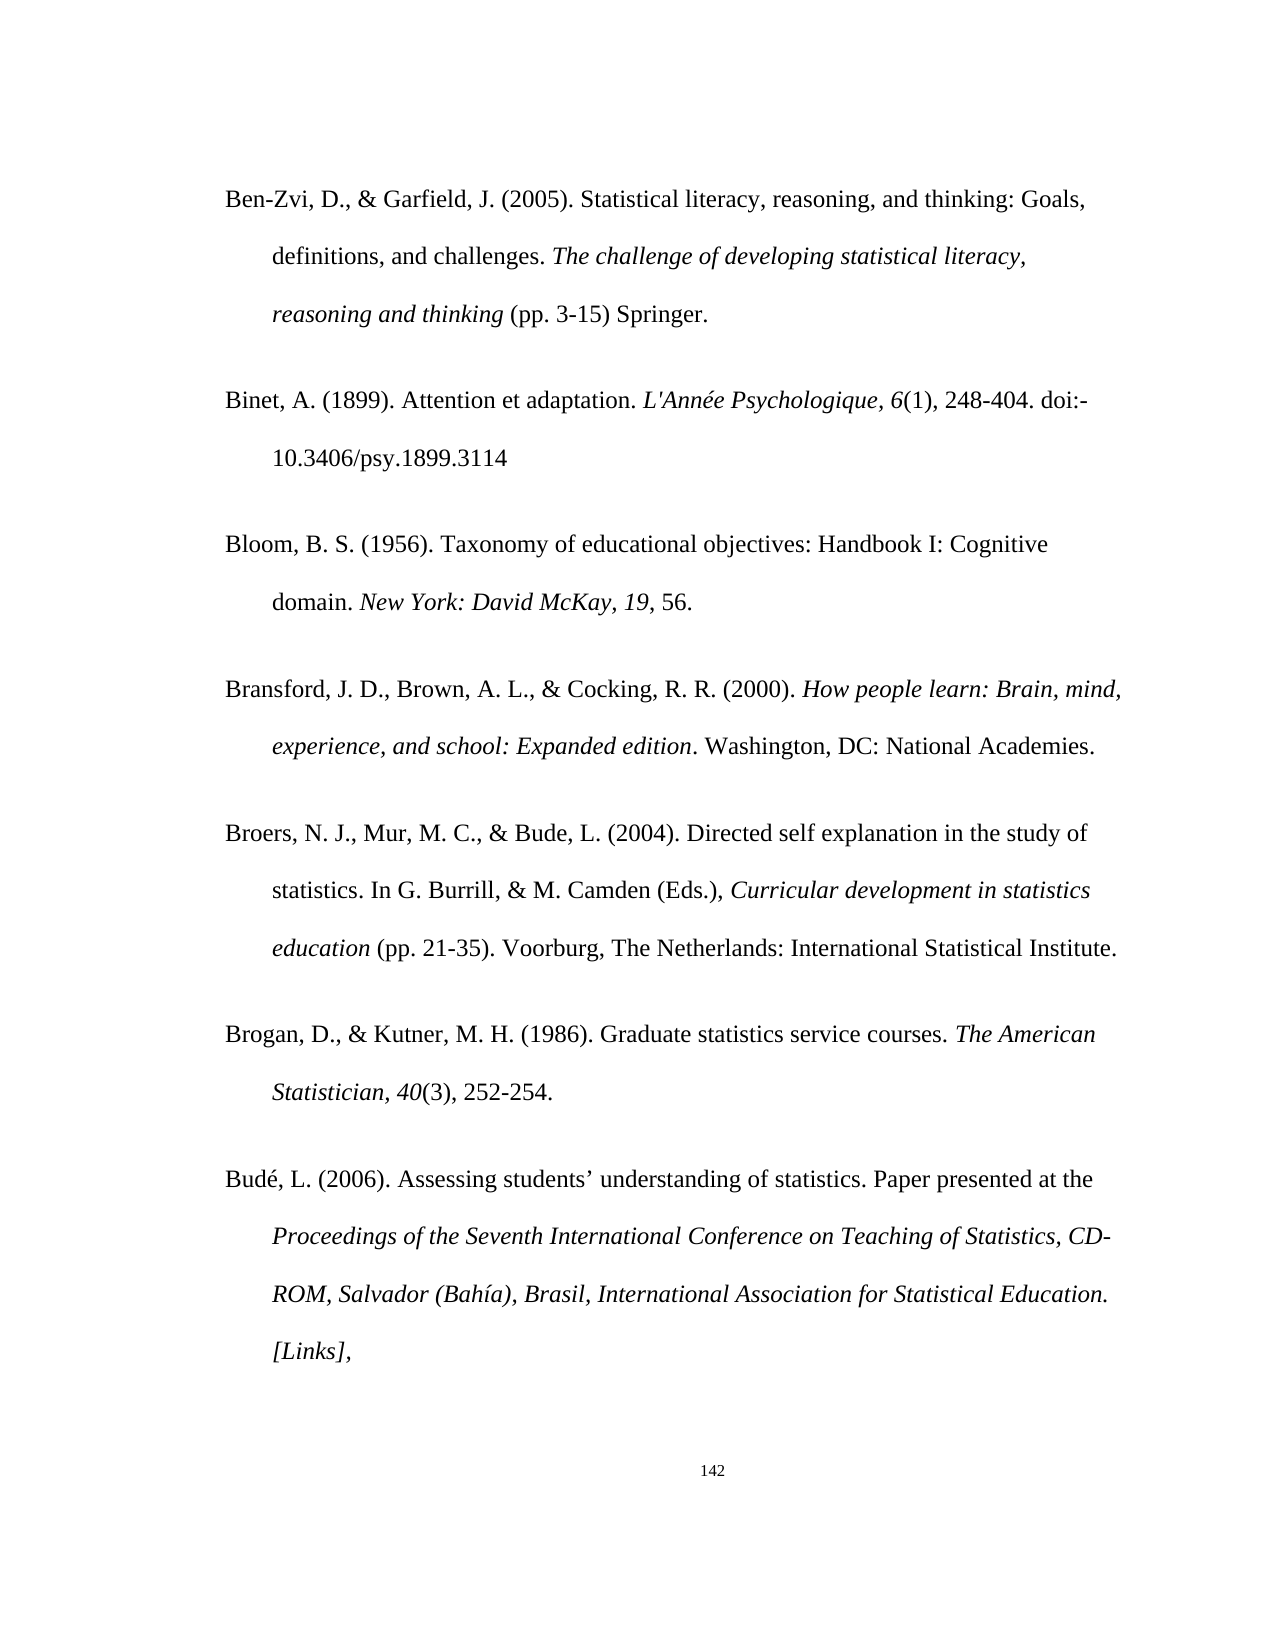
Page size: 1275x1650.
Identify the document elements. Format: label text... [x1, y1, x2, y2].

text Brogan, D., & Kutner, M. H. (1986). Graduate statistics service courses. The American Statistician, 40(3), 252-254. [225, 1019, 1125, 1106]
text Budé, L. (2006). Assessing students’ understanding of statistics. Paper presented at the Proceedings of the Seventh International Conference on Teaching of Statistics, CD-ROM, Salvador (Bahía), Brasil, International Association for Statistical Education.[Links], [225, 1164, 1125, 1365]
text Bloom, B. S. (1956). Taxonomy of educational objectives: Handbook I: Cognitive domain. New York: David McKay, 19, 56. [225, 529, 1125, 616]
text Bransford, J. D., Brown, A. L., & Cocking, R. R. (2000). How people learn: Brain, mind, experience, and school: Expanded edition. Washington, DC: National Academies. [225, 674, 1125, 760]
text Ben-Zvi, D., & Garfield, J. (2005). Statistical literacy, reasoning, and thinking: Goals, definitions, and challenges. The challenge of developing statistical literacy, reasoning and thinking (pp. 3-15) Springer. [225, 184, 1125, 327]
text Binet, A. (1899). Attention et adaptation. L'Année Psychologique, 6(1), 248-404. doi:- 10.3406/psy.1899.3114 [225, 385, 1125, 472]
text Broers, N. J., Mur, M. C., & Bude, L. (2004). Directed self explanation in the study of statistics. In G. Burrill, & M. Camden (Eds.), Curricular development in statistics education (pp. 21-35). Voorburg, The Netherlands: International Statistical Institute. [225, 818, 1125, 962]
